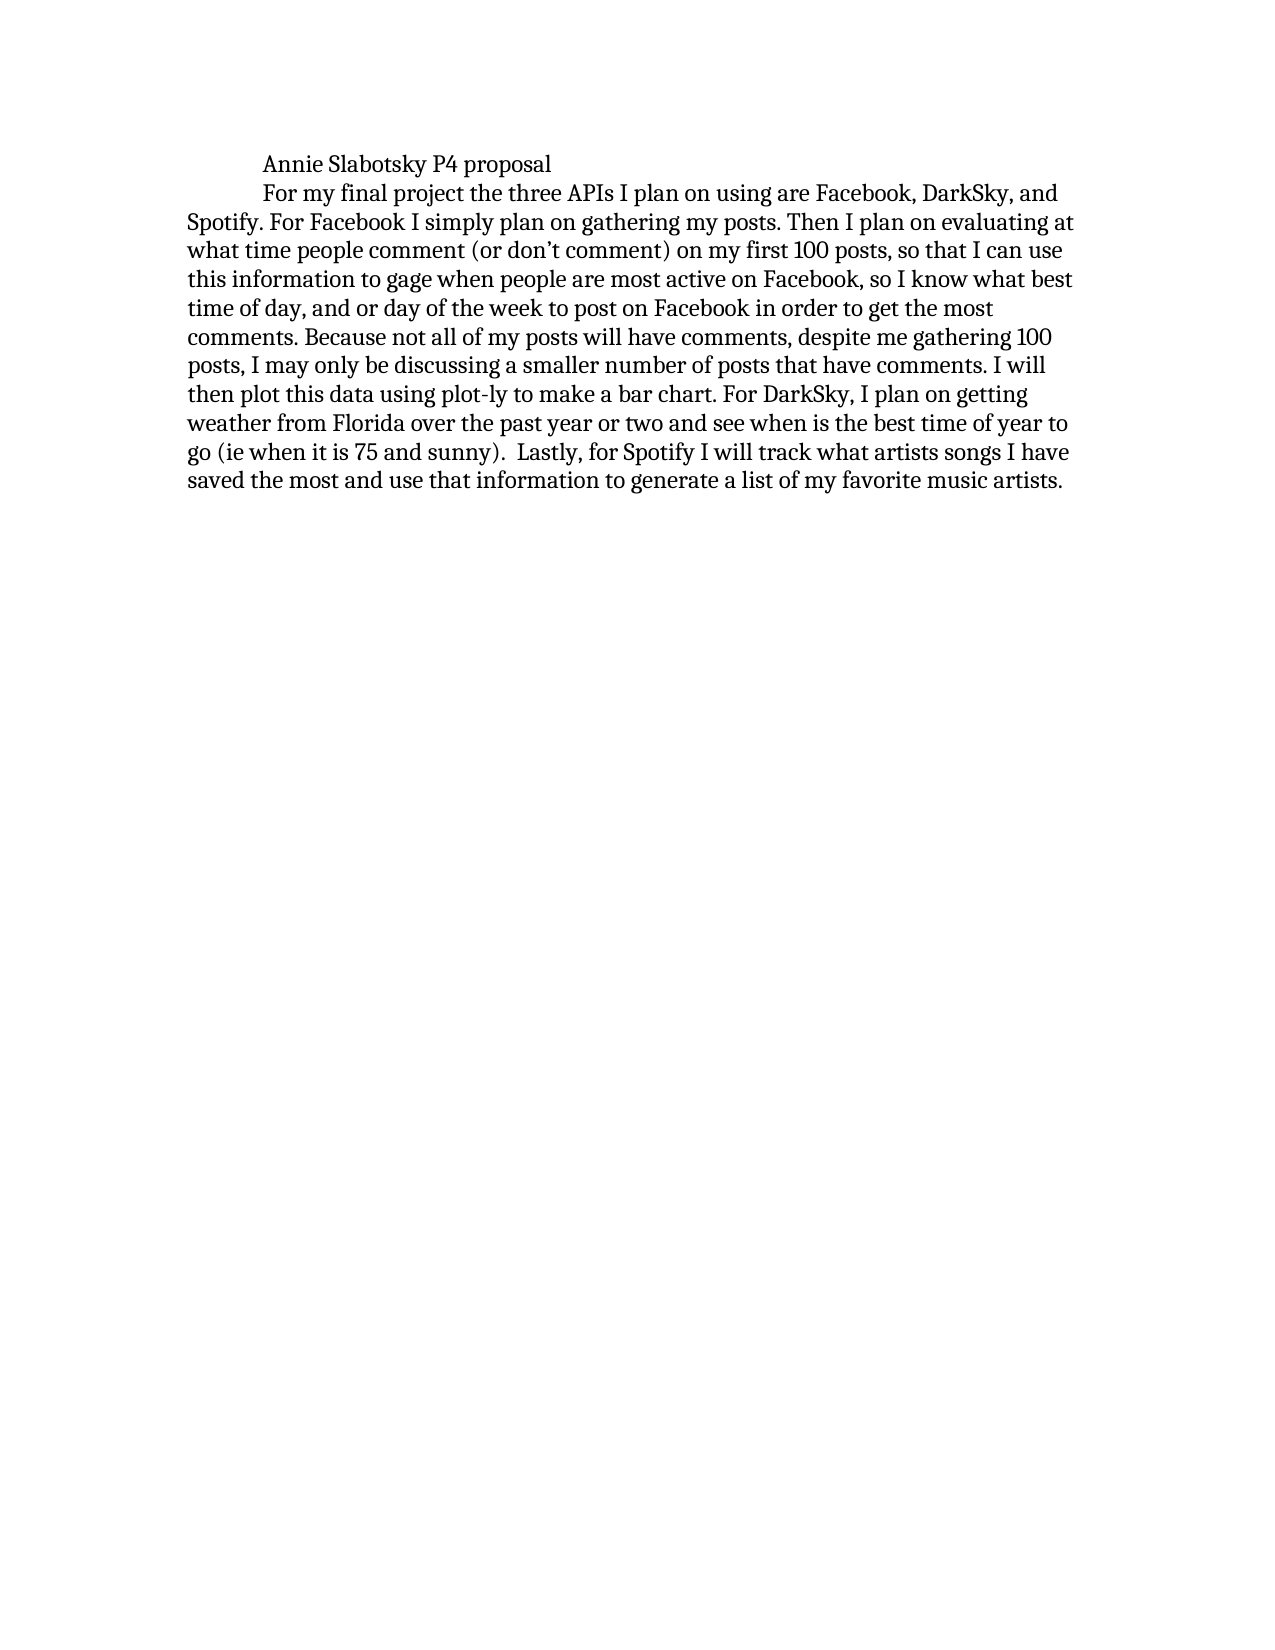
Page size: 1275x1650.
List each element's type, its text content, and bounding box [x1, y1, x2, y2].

text Annie Slabotsky P4 proposal [187, 150, 1087, 179]
text For my final project the three APIs I plan on using are Facebook, DarkSky, and Spotify. For Facebook I simply plan on gathering my posts. Then I plan on evaluating at what time people comment (or don’t comment) on my first 100 posts, so that I can use this information to gage when people are most active on Facebook, so I know what best time of day, and or day of the week to post on Facebook in order to get the most comments. Because not all of my posts will have comments, despite me gathering 100 posts, I may only be discussing a smaller number of posts that have comments. I will then plot this data using plot-ly to make a bar chart. For DarkSky, I plan on getting weather from Florida over the past year or two and see when is the best time of year to go (ie when it is 75 and sunny). Lastly, for Spotify I will track what artists songs I have saved the most and use that information to generate a list of my favorite music artists. [187, 179, 1087, 495]
